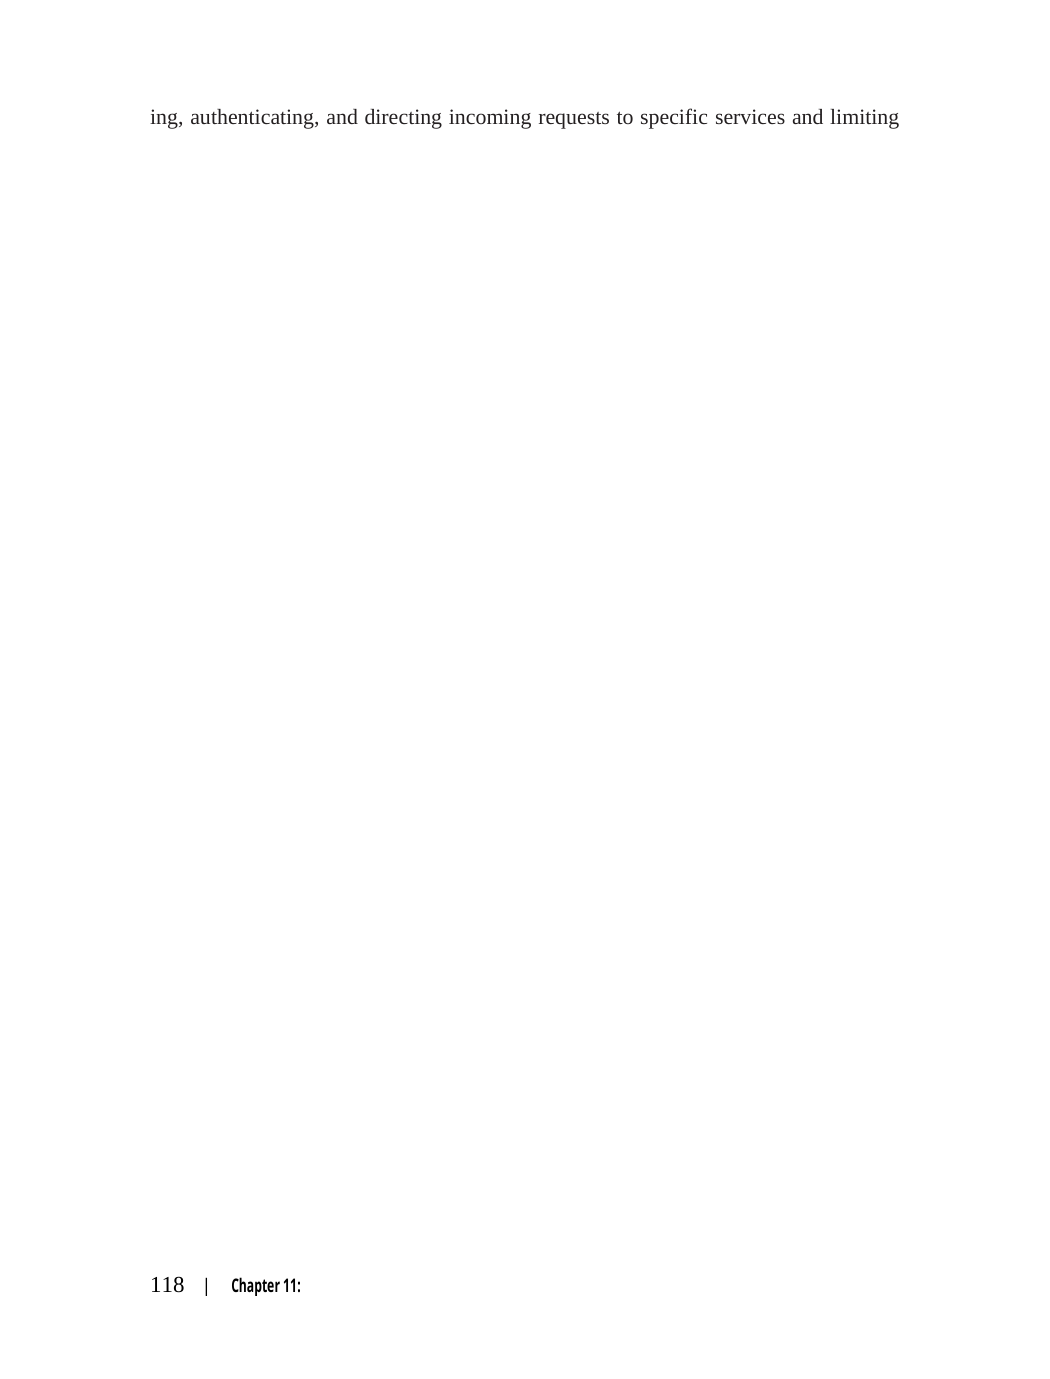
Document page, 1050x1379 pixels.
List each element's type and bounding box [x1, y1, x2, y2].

text [150, 104, 900, 129]
